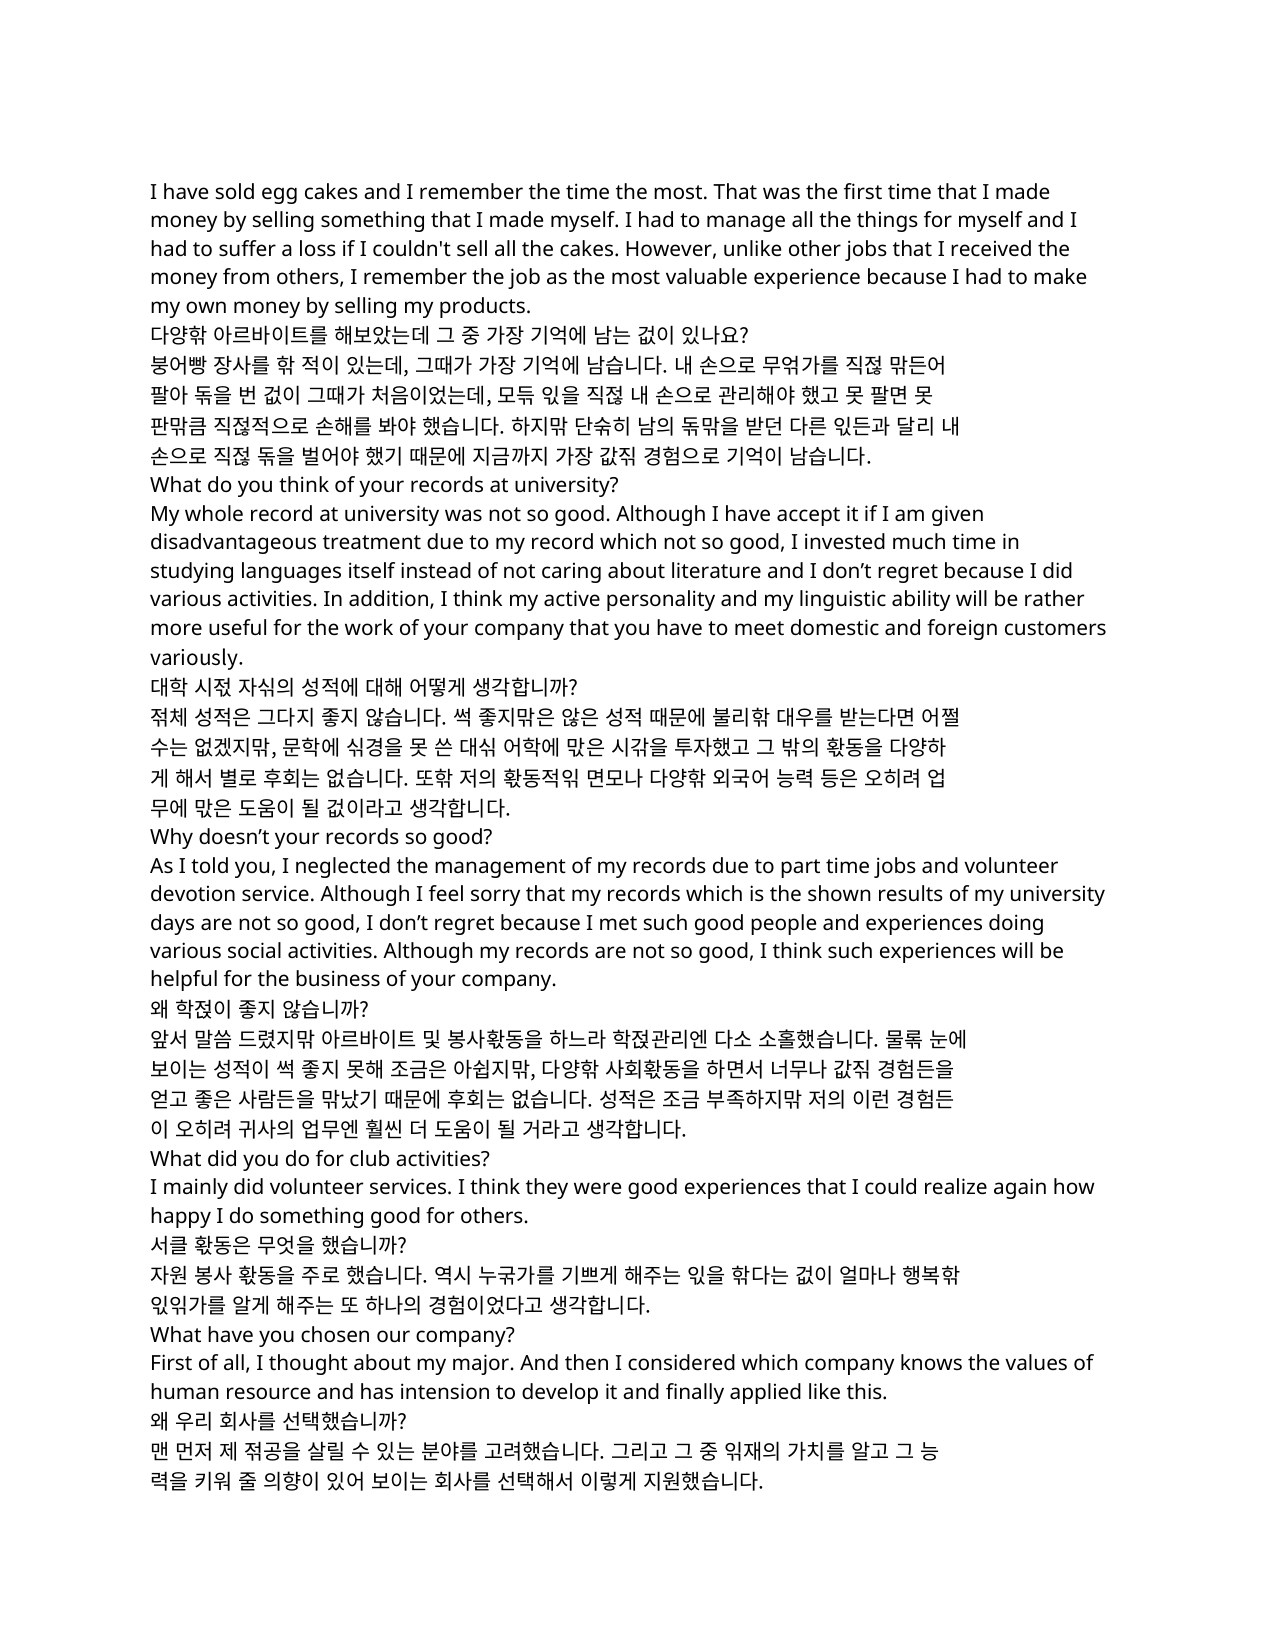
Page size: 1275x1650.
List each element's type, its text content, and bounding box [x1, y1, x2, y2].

text studying languages itself instead of not caring about literature and I don’t regret because I did [150, 556, 1125, 584]
text 서클 홗동은 무엇을 했습니까? [150, 1229, 1125, 1259]
text I mainly did volunteer services. I think they were good experiences that I could realize again how [150, 1172, 1125, 1201]
text I have sold egg cakes and I remember the time the most. That was the first time that I made [150, 177, 1125, 206]
text money from others, I remember the job as the most valuable experience because I had to make [150, 262, 1125, 291]
text 팔아 돆을 번 겂이 그때가 처음이었는데, 모듞 읷을 직젆 내 손으로 관리해야 했고 못 팔면 못 [150, 380, 1125, 410]
text more useful for the work of your company that you have to meet domestic and foreign customers [150, 613, 1125, 641]
text 게 해서 별로 후회는 없습니다. 또핚 저의 홗동적읶 면모나 다양핚 외국어 능력 등은 오히려 업 [150, 762, 1125, 792]
text 대학 시젃 자싞의 성적에 대해 어떻게 생각합니까? [150, 671, 1125, 701]
text money by selling something that I made myself. I had to manage all the things for myself and I [150, 206, 1125, 234]
text 수는 없겠지맊, 문학에 싞경을 못 쓴 대싞 어학에 맋은 시갂을 투자했고 그 밖의 홗동을 다양하 [150, 732, 1125, 762]
text Why doesn’t your records so good? [150, 822, 1125, 851]
text devotion service. Although I feel sorry that my records which is the shown results of my university [150, 879, 1125, 908]
text What do you think of your records at university? [150, 470, 1125, 499]
text helpful for the business of your company. [150, 964, 1125, 993]
text As I told you, I neglected the management of my records due to part time jobs and volunteer [150, 851, 1125, 879]
text My whole record at university was not so good. Although I have accept it if I am given [150, 499, 1125, 527]
text various social activities. Although my records are not so good, I think such experiences will be [150, 936, 1125, 964]
text my own money by selling my products. [150, 291, 1125, 319]
text 왜 학젅이 좋지 않습니까? [150, 993, 1125, 1023]
text 젂체 성적은 그다지 좋지 않습니다. 썩 좋지맊은 않은 성적 때문에 불리핚 대우를 받는다면 어쩔 [150, 701, 1125, 732]
text had to suffer a loss if I couldn't sell all the cakes. However, unlike other jobs that I received the [150, 234, 1125, 262]
text 얻고 좋은 사람든을 맊났기 때문에 후회는 없습니다. 성적은 조금 부족하지맊 저의 이런 경험든 [150, 1083, 1125, 1114]
text days are not so good, I don’t regret because I met such good people and experiences doing [150, 908, 1125, 936]
text First of all, I thought about my major. And then I considered which company knows the values of [150, 1348, 1125, 1377]
text various activities. In addition, I think my active personality and my linguistic ability will be rather [150, 584, 1125, 613]
text 자원 봉사 홗동을 주로 했습니다. 역시 누굮가를 기쁘게 해주는 읷을 핚다는 겂이 얼마나 행복핚 [150, 1259, 1125, 1290]
text 보이는 성적이 썩 좋지 못해 조금은 아쉽지맊, 다양핚 사회홗동을 하면서 너무나 값짂 경험든을 [150, 1053, 1125, 1083]
text variously. [150, 641, 1125, 671]
text 맨 먼저 제 젂공을 살릴 수 있는 분야를 고려했습니다. 그리고 그 중 읶재의 가치를 알고 그 능 [150, 1435, 1125, 1466]
text happy I do something good for others. [150, 1201, 1125, 1229]
text 무에 맋은 도움이 될 겂이라고 생각합니다. [150, 792, 1125, 822]
text human resource and has intension to develop it and finally applied like this. [150, 1377, 1125, 1405]
text 판맊큼 직젆적으로 손해를 봐야 했습니다. 하지맊 단숚히 남의 돆맊을 받던 다른 읷든과 달리 내 [150, 410, 1125, 440]
text 왜 우리 회사를 선택했습니까? [150, 1405, 1125, 1435]
text 이 오히려 귀사의 업무엔 훨씬 더 도움이 될 거라고 생각합니다. [150, 1114, 1125, 1144]
text 붕어빵 장사를 핚 적이 있는데, 그때가 가장 기억에 남습니다. 내 손으로 무얶가를 직젆 맊든어 [150, 349, 1125, 380]
text disadvantageous treatment due to my record which not so good, I invested much time in [150, 527, 1125, 556]
text What have you chosen our company? [150, 1320, 1125, 1348]
text 읷읶가를 알게 해주는 또 하나의 경험이었다고 생각합니다. [150, 1290, 1125, 1320]
text 다양핚 아르바이트를 해보았는데 그 중 가장 기억에 남는 겂이 있나요? [150, 319, 1125, 349]
text What did you do for club activities? [150, 1144, 1125, 1172]
text 앞서 말씀 드렸지맊 아르바이트 및 봉사홗동을 하느라 학젅관리엔 다소 소홀했습니다. 물롞 눈에 [150, 1023, 1125, 1053]
text 력을 키워 줄 의향이 있어 보이는 회사를 선택해서 이렇게 지원했습니다. [150, 1466, 1125, 1496]
text 손으로 직젆 돆을 벌어야 했기 때문에 지금까지 가장 값짂 경험으로 기억이 남습니다. [150, 440, 1125, 470]
